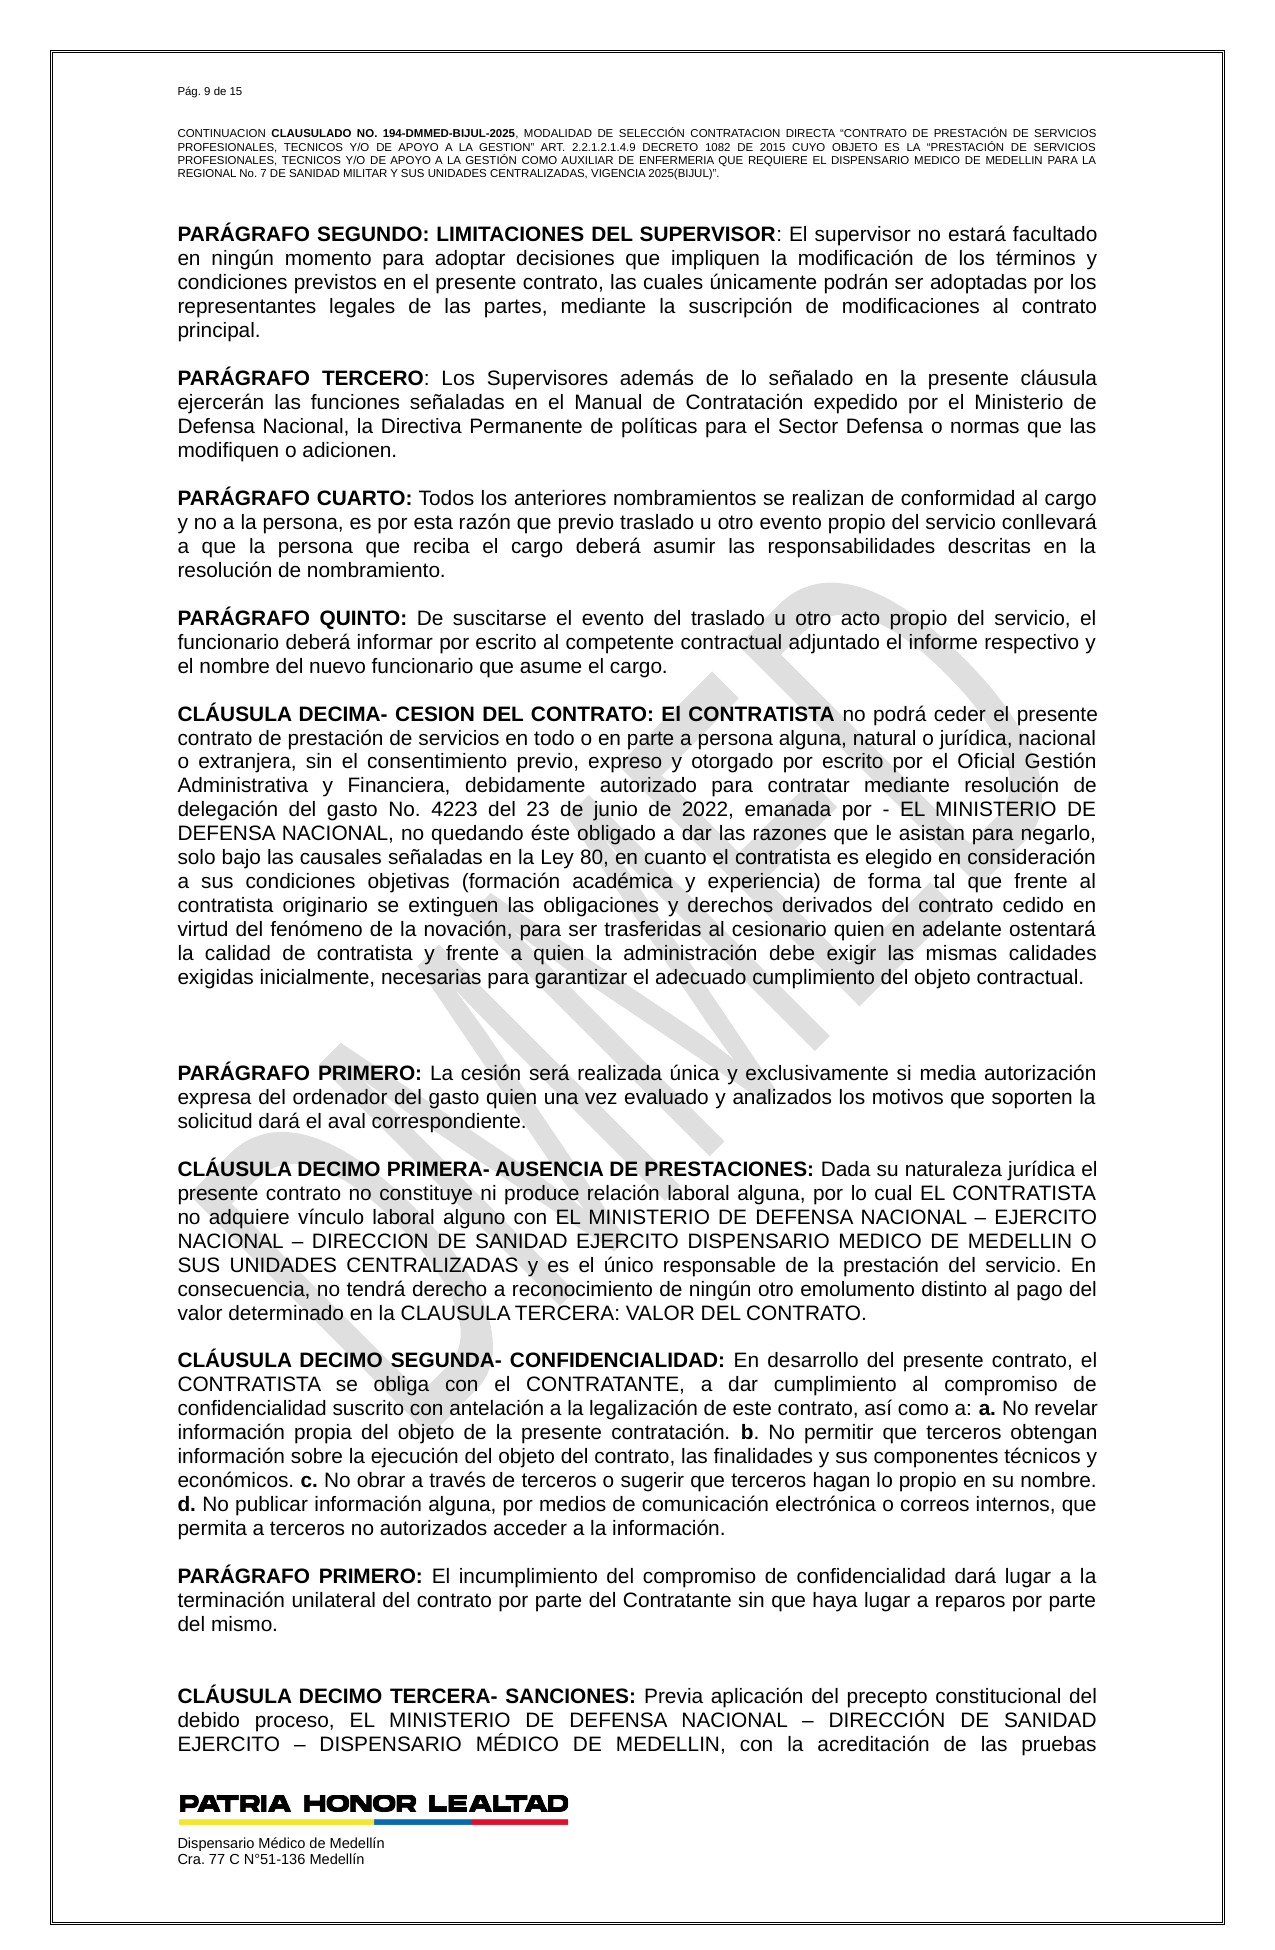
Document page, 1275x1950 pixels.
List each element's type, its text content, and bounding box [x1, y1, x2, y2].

text PARÁGRAFO CUARTO: Todos los anteriores nombramientos se realizan de conformidad al cargo y no a la persona, es por esta razón que previo traslado u otro evento propio del servicio conllevará a que la persona que reciba el cargo deberá asumir las responsabilidades descritas en la resolución de nombramiento. [177, 486, 1098, 582]
text CLÁUSULA DECIMO SEGUNDA- CONFIDENCIALIDAD: En desarrollo del presente contrato, el CONTRATISTA se obliga con el CONTRATANTE, a dar cumplimiento al compromiso de confidencialidad suscrito con antelación a la legalización de este contrato, así como a: a. No revelar información propia del objeto de la presente contratación. b. No permitir que terceros obtengan información sobre la ejecución del objeto del contrato, las finalidades y sus componentes técnicos y económicos. c. No obrar a través de terceros o sugerir que terceros hagan lo propio en su nombre. d. No publicar información alguna, por medios de comunicación electrónica o correos internos, que permita a terceros no autorizados acceder a la información. [177, 1348, 1098, 1540]
text PARÁGRAFO QUINTO: De suscitarse el evento del traslado u otro acto propio del servicio, el funcionario deberá informar por escrito al competente contractual adjuntado el informe respectivo y el nombre del nuevo funcionario que asume el cargo. [177, 606, 1098, 677]
text PARÁGRAFO SEGUNDO: LIMITACIONES DEL SUPERVISOR: El supervisor no estará facultado en ningún momento para adoptar decisiones que impliquen la modificación de los términos y condiciones previstos en el presente contrato, las cuales únicamente podrán ser adoptadas por los representantes legales de las partes, mediante la suscripción de modificaciones al contrato principal. [177, 222, 1098, 342]
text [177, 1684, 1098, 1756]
picture [179, 1795, 569, 1825]
text CLÁUSULA DECIMO PRIMERA- AUSENCIA DE PRESTACIONES: Dada su naturaleza jurídica el presente contrato no constituye ni produce relación laboral alguna, por lo cual EL CONTRATISTA no adquiere vínculo laboral alguno con EL MINISTERIO DE DEFENSA NACIONAL – EJERCITO NACIONAL – DIRECCION DE SANIDAD EJERCITO DISPENSARIO MEDICO DE MEDELLIN O SUS UNIDADES CENTRALIZADAS y es el único responsable de la prestación del servicio. En consecuencia, no tendrá derecho a reconocimiento de ningún otro emolumento distinto al pago del valor determinado en la CLAUSULA TERCERA: VALOR DEL CONTRATO. [177, 1157, 1098, 1324]
text PARÁGRAFO PRIMERO: El incumplimiento del compromiso de confidencialidad dará lugar a la terminación unilateral del contrato por parte del Contratante sin que haya lugar a reparos por parte del mismo. [177, 1564, 1098, 1636]
text PARÁGRAFO PRIMERO: La cesión será realizada única y exclusivamente si media autorización expresa del ordenador del gasto quien una vez evaluado y analizados los motivos que soporten la solicitud dará el aval correspondiente. [177, 1061, 1098, 1133]
text CLÁUSULA DECIMA- CESION DEL CONTRATO: El CONTRATISTA no podrá ceder el presente contrato de prestación de servicios en todo o en parte a persona alguna, natural o jurídica, nacional o extranjera, sin el consentimiento previo, expreso y otorgado por escrito por el Oficial Gestión Administrativa y Financiera, debidamente autorizado para contratar mediante resolución de delegación del gasto No. 4223 del 23 de junio de 2022, emanada por - EL MINISTERIO DE DEFENSA NACIONAL, no quedando éste obligado a dar las razones que le asistan para negarlo, solo bajo las causales señaladas en la Ley 80, en cuanto el contratista es elegido en consideración a sus condiciones objetivas (formación académica y experiencia) de forma tal que frente al contratista originario se extinguen las obligaciones y derechos derivados del contrato cedido en virtud del fenómeno de la novación, para ser trasferidas al cesionario quien en adelante ostentará la calidad de contratista y frente a quien la administración debe exigir las mismas calidades exigidas inicialmente, necesarias para garantizar el adecuado cumplimiento del objeto contractual. [177, 701, 1098, 989]
text PARÁGRAFO TERCERO: Los Supervisores además de lo señalado en la presente cláusula ejercerán las funciones señaladas en el Manual de Contratación expedido por el Ministerio de Defensa Nacional, la Directiva Permanente de políticas para el Sector Defensa o normas que las modifiquen o adicionen. [177, 366, 1098, 462]
